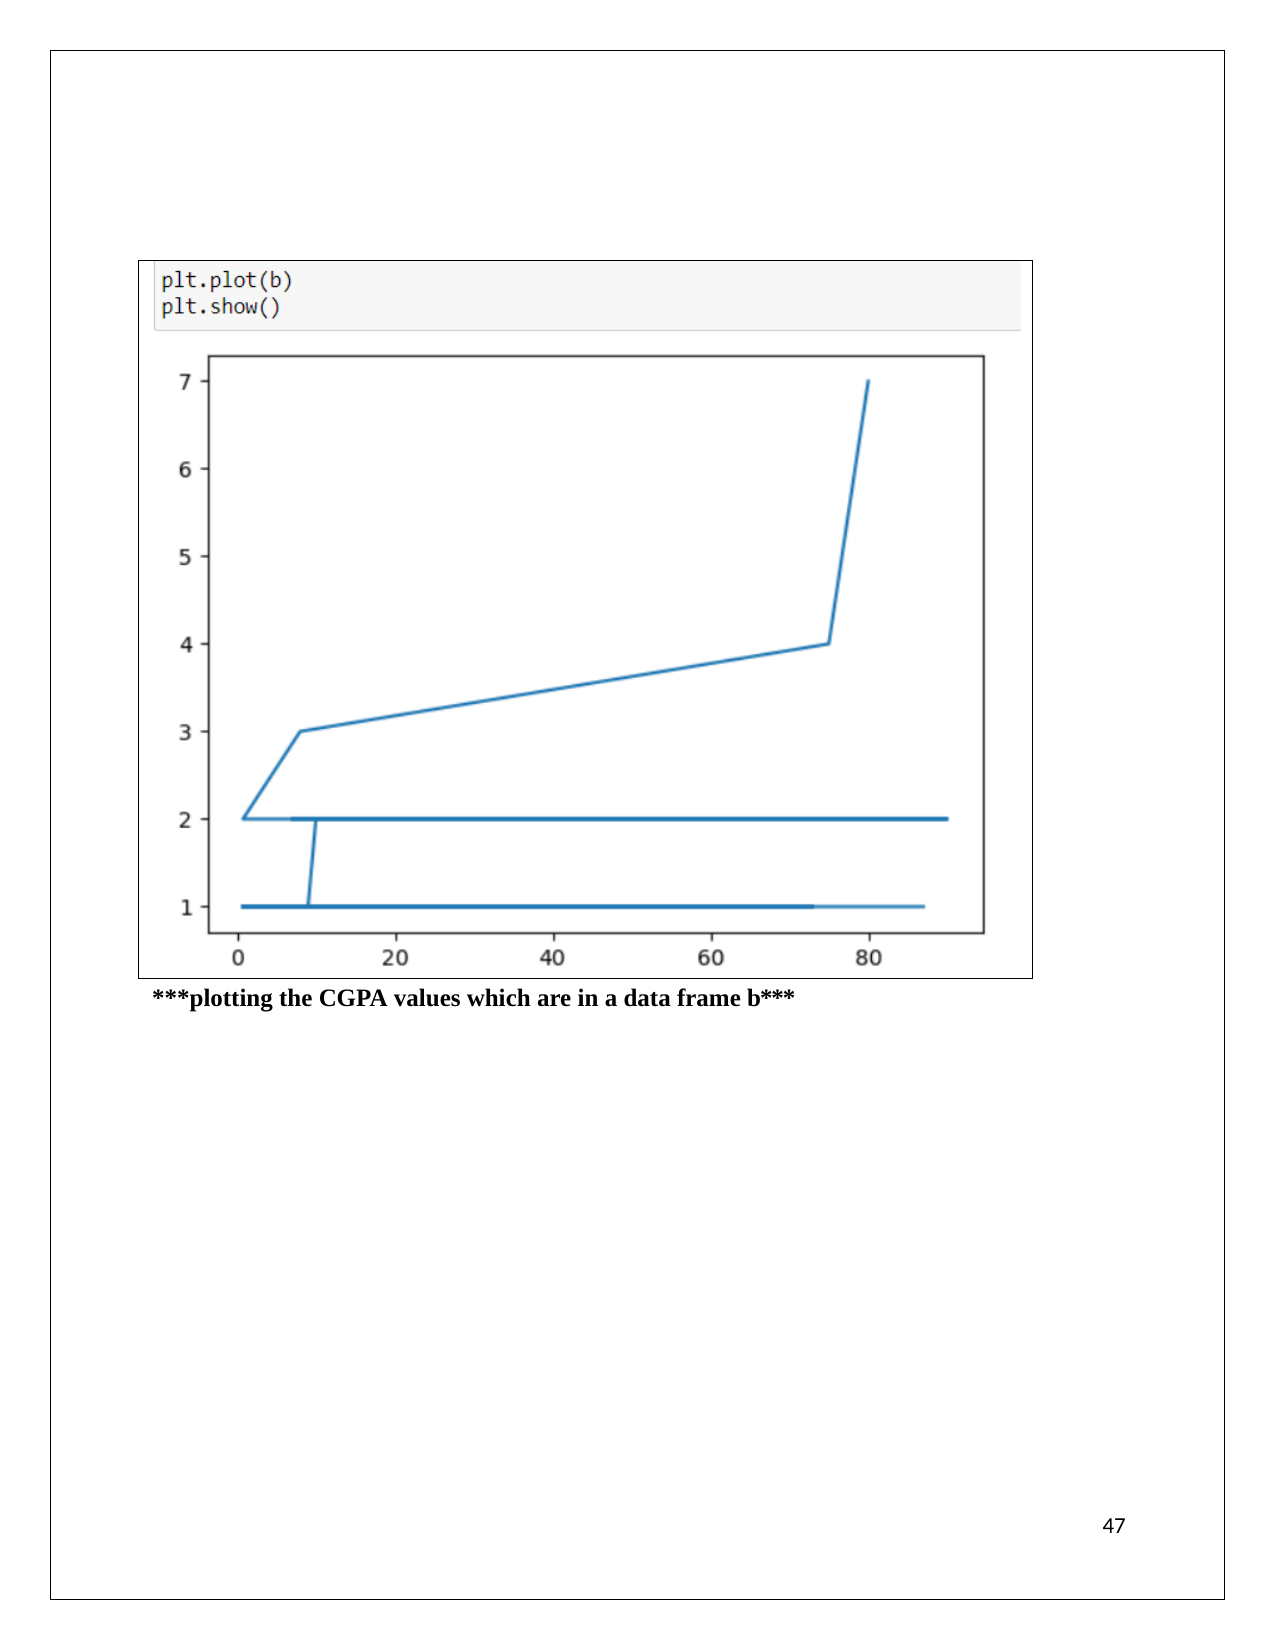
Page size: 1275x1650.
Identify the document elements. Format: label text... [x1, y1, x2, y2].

picture [149, 261, 1021, 977]
table_header [139, 261, 1032, 978]
